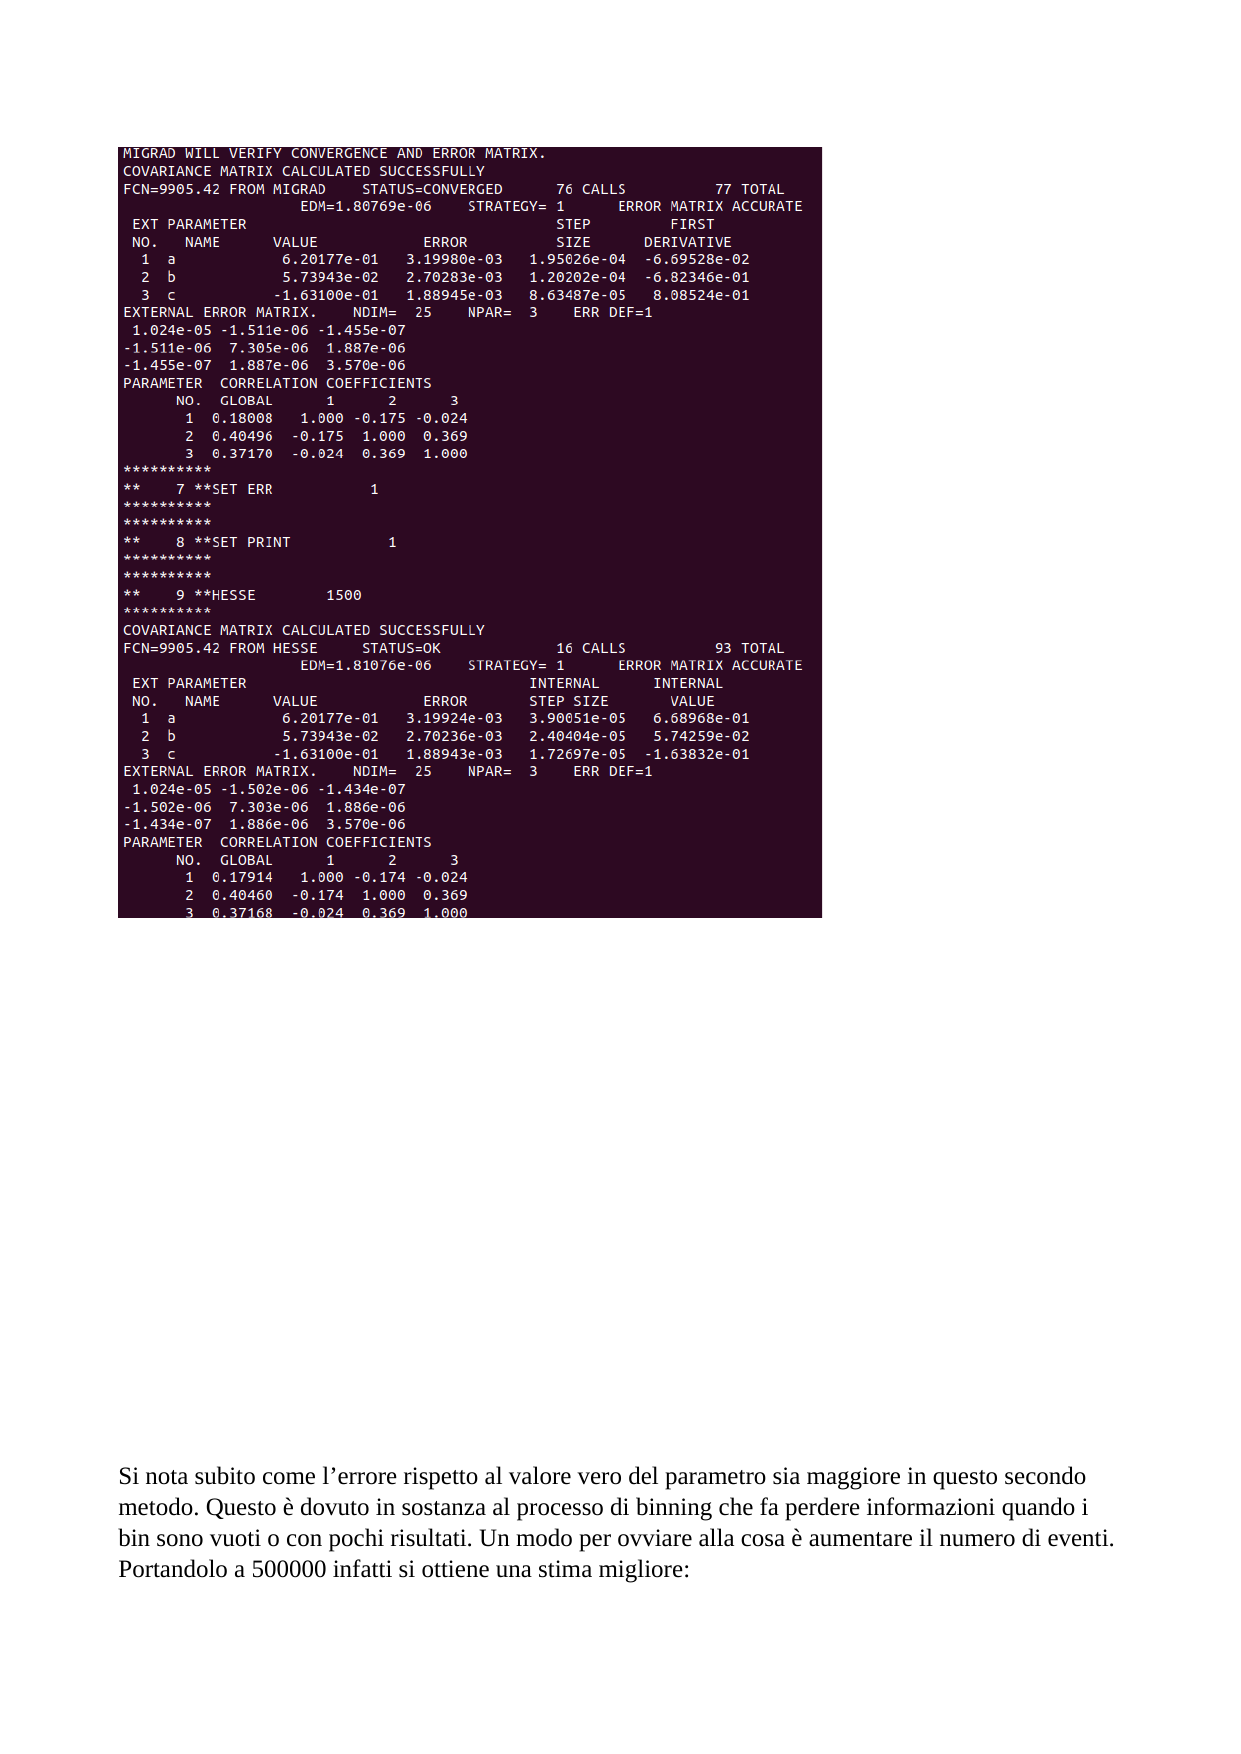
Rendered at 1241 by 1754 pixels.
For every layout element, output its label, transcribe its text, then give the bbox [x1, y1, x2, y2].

text Si nota subito come l’errore rispetto al valore vero del parametro sia maggiore in questo secondo metodo. Questo è dovuto in sostanza al processo di binning che fa perdere informazioni quando i bin sono vuoti o con pochi risultati. Un modo per ovviare alla cosa è aumentare il numero di eventi. Portandolo a 500000 infatti si ottiene una stima migliore: [118, 1461, 1122, 1583]
picture [118, 147, 823, 918]
